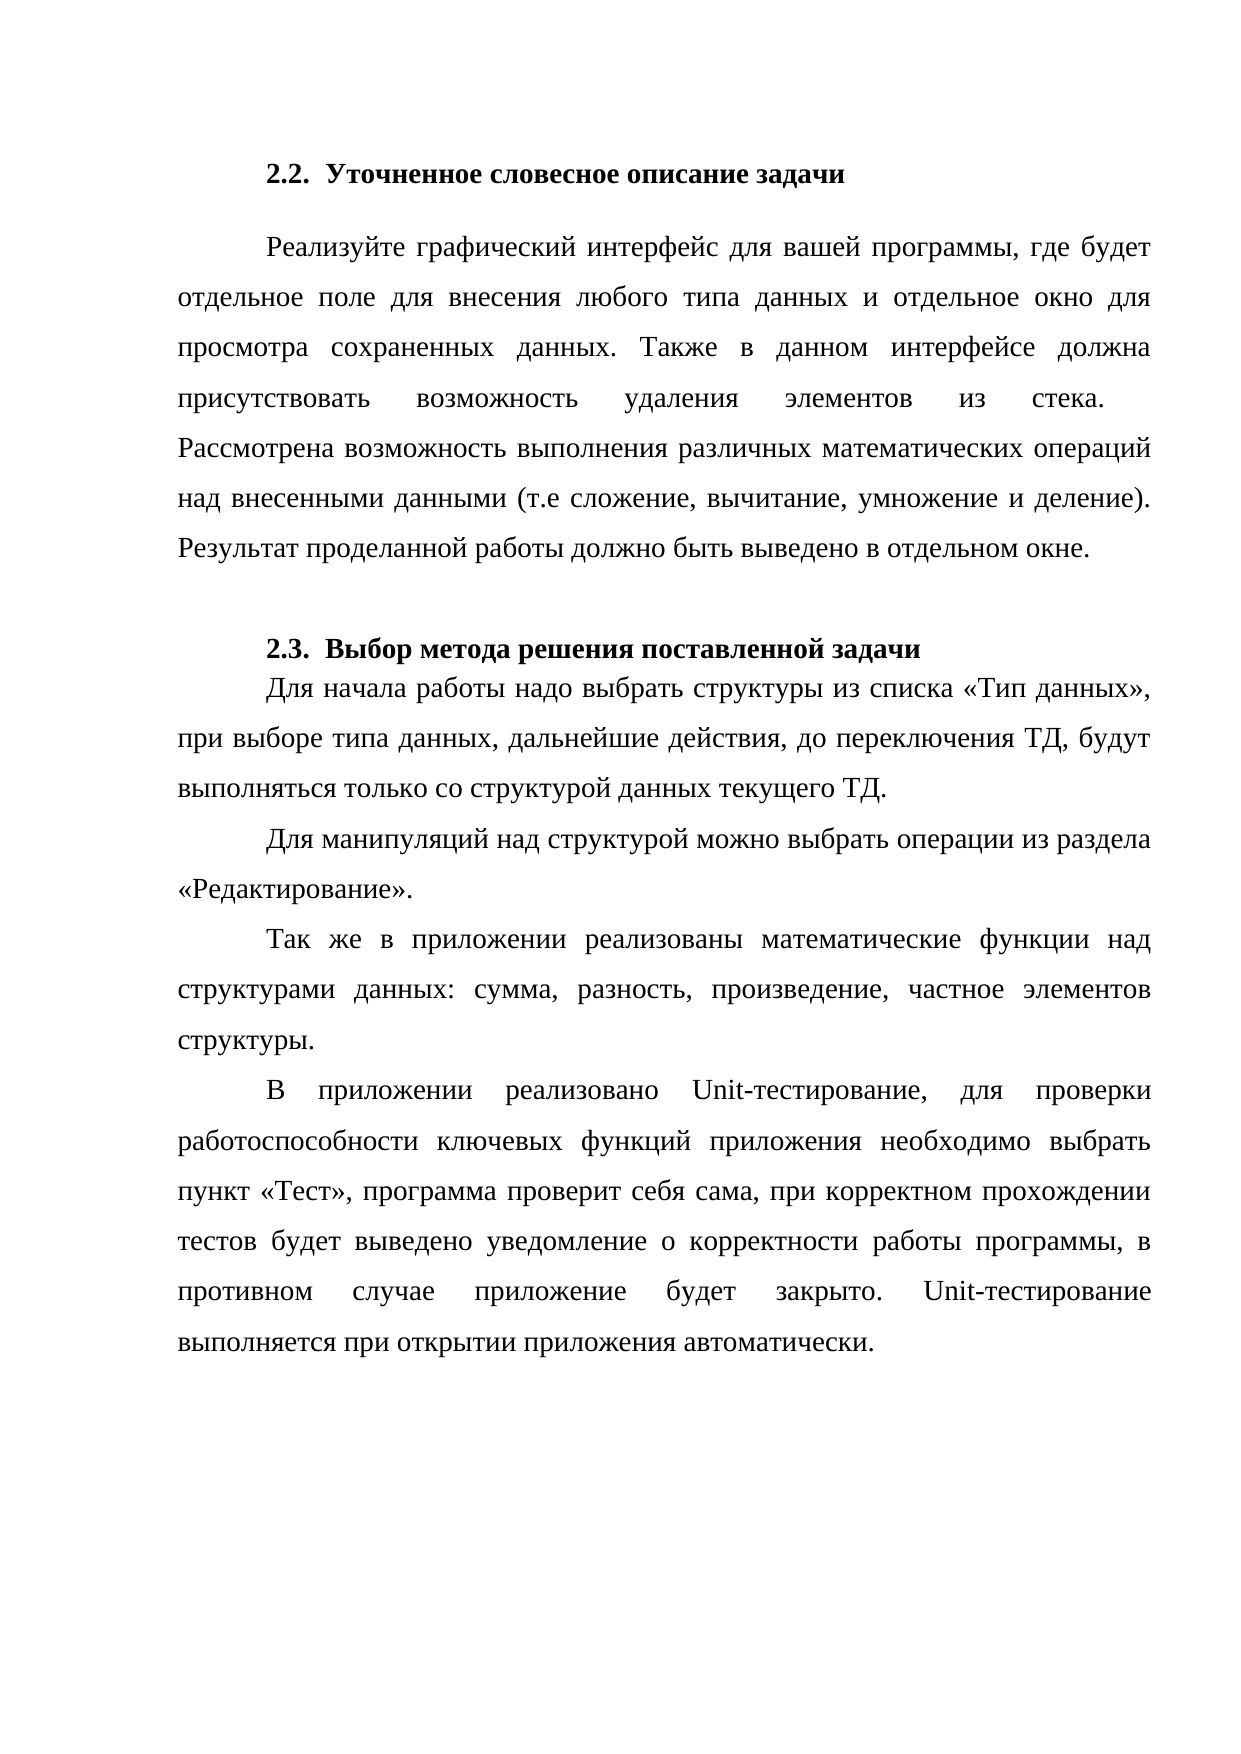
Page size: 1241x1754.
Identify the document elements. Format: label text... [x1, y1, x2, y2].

list Выбор метода решения поставленной задачи [177, 631, 1152, 665]
list Для начала работы надо выбрать структуры из списка «Тип данных», при выборе типа данных, дальнейшие действия, до переключения ТД, будут выполняться только со структурой данных текущего ТД. [177, 670, 1152, 804]
list Реализуйте графический интерфейс для вашей программы, где будет отдельное поле для внесения любого типа данных и отдельное окно для просмотра сохраненных данных. Также в данном интерфейсе должна присутствовать возможность удаления элементов из стека. Рассмотрена возможность выполнения различных математических операций над внесенными данными (т.е сложение, вычитание, умножение и деление). Результат проделанной работы должно быть выведено в отдельном окне. [177, 229, 1152, 564]
list В приложении реализовано Unit-тестирование, для проверки работоспособности ключевых функций приложения необходимо выбрать пункт «Тест», программа проверит себя сама, при корректном прохождении тестов будет выведено уведомление о корректности работы программы, в противном случае приложение будет закрыто. Unit-тестирование выполняется при открытии приложения автоматически. [177, 1072, 1152, 1357]
list Уточненное словесное описание задачи [177, 157, 1152, 190]
list Так же в приложении реализованы математические функции над структурами данных: сумма, разность, произведение, частное элементов структуры. [177, 921, 1152, 1056]
list Для манипуляций над структурой можно выбрать операции из раздела «Редактирование». [177, 821, 1152, 904]
